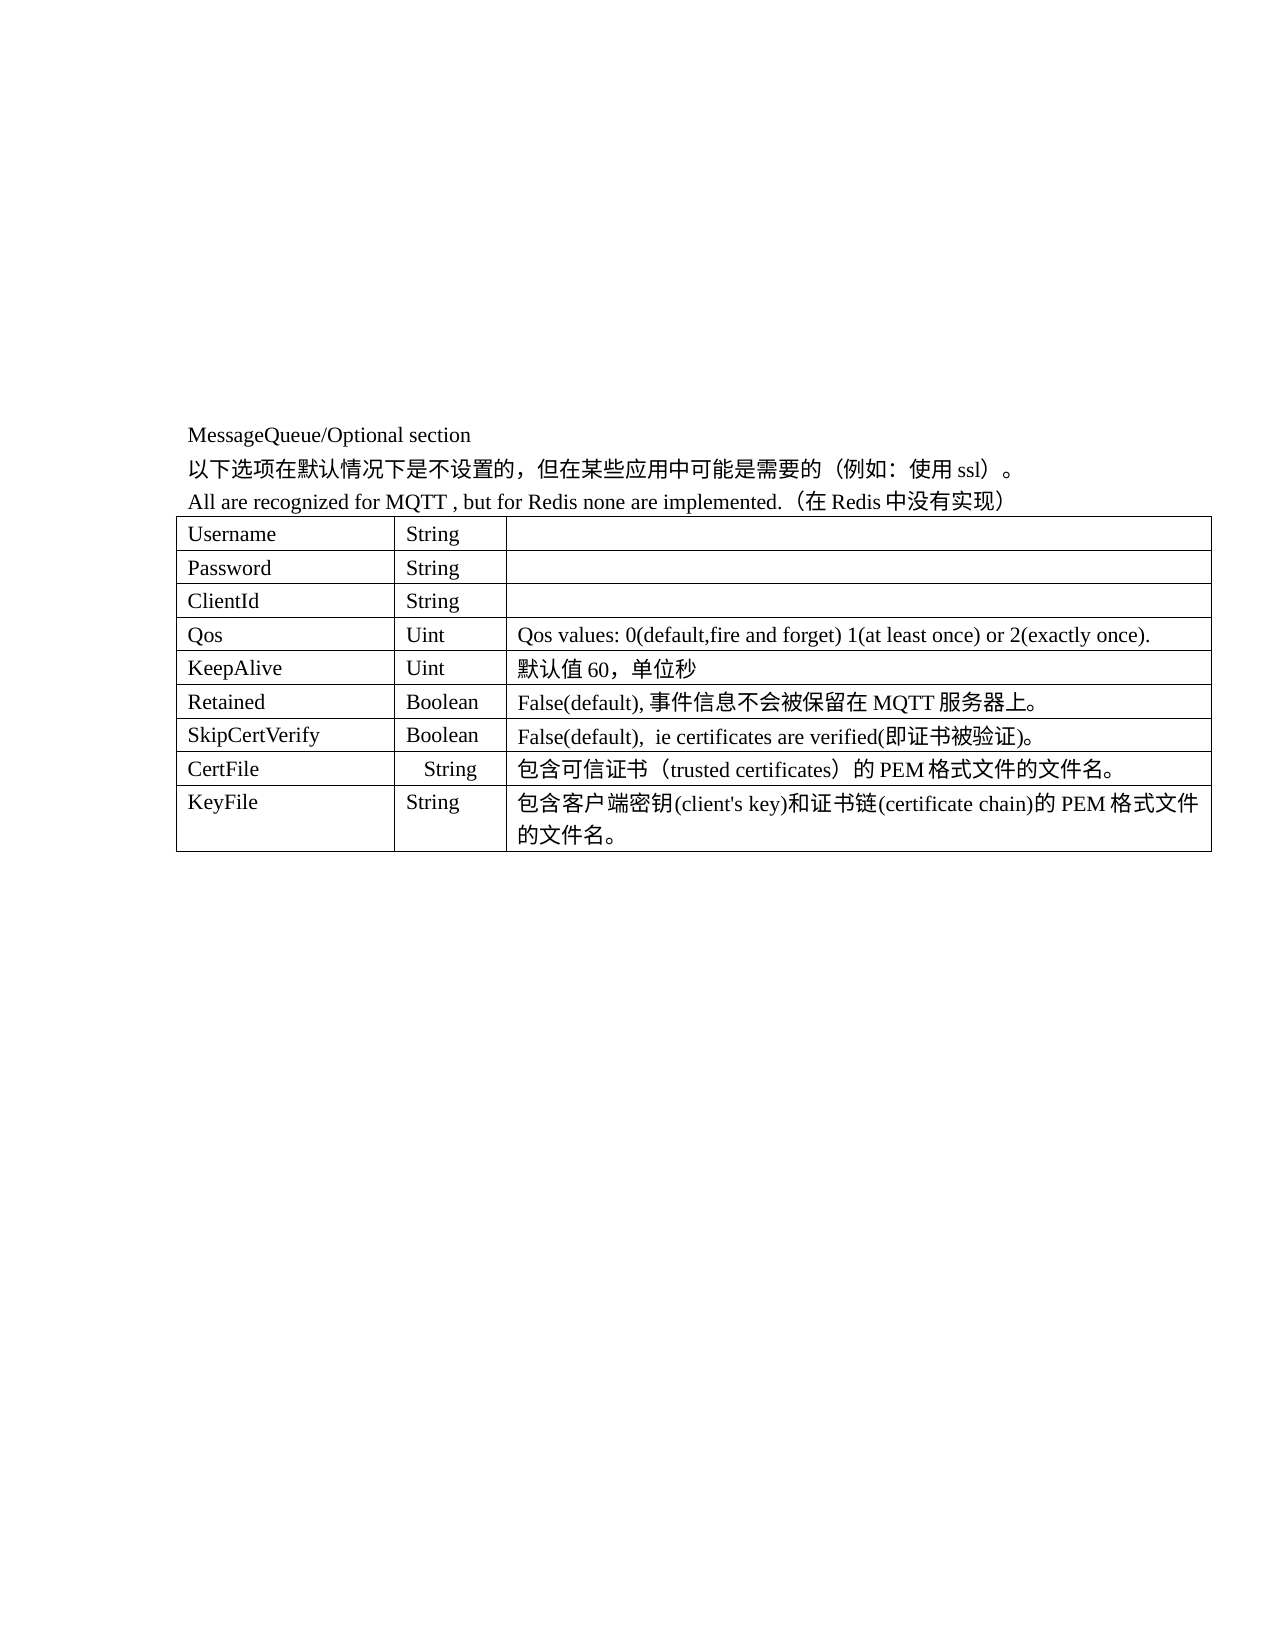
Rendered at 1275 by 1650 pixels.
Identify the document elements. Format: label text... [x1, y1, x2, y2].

table_header String [395, 517, 506, 550]
list 以下选项在默认情况下是不设置的，但在某些应用中可能是需要的（例如：使用ssl）。 [187, 451, 1087, 484]
table_cell False(default), ie certificates are verified(即证书被验证)。 [507, 719, 1211, 751]
table_cell String [395, 551, 506, 583]
table_cell Boolean [395, 719, 506, 751]
table_header Username [177, 517, 394, 550]
table_cell CertFile [177, 752, 394, 784]
table_cell Retained [177, 685, 394, 717]
table_cell Qos [177, 618, 394, 650]
table_cell [507, 551, 1211, 583]
list MessageQueue/Optional section [187, 419, 1087, 451]
list All are recognized for MQTT , but for Redis none are implemented.（在Redis中没有实现） [187, 484, 1087, 516]
table_cell String [395, 752, 506, 784]
table_cell False(default), 事件信息不会被保留在MQTT服务器上。 [507, 685, 1211, 717]
table_cell [507, 584, 1211, 617]
table_cell KeepAlive [177, 651, 394, 684]
table_cell SkipCertVerify [177, 719, 394, 751]
table_header [507, 517, 1211, 550]
table_cell Password [177, 551, 394, 583]
table_cell KeyFile [177, 786, 394, 851]
table_cell Uint [395, 651, 506, 684]
table_cell Qos values: 0(default,fire and forget) 1(at least once) or 2(exactly once). [507, 618, 1211, 650]
table_cell ClientId [177, 584, 394, 617]
table_cell String [395, 786, 506, 851]
table_cell 包含可信证书（trusted certificates）的PEM格式文件的文件名。 [507, 752, 1211, 784]
table_cell 包含客户端密钥(client's key)和证书链(certificate chain)的PEM格式文件的文件名。 [507, 786, 1211, 851]
table_cell Boolean [395, 685, 506, 717]
table_cell Uint [395, 618, 506, 650]
table_cell 默认值60，单位秒 [507, 651, 1211, 684]
table_cell String [395, 584, 506, 617]
